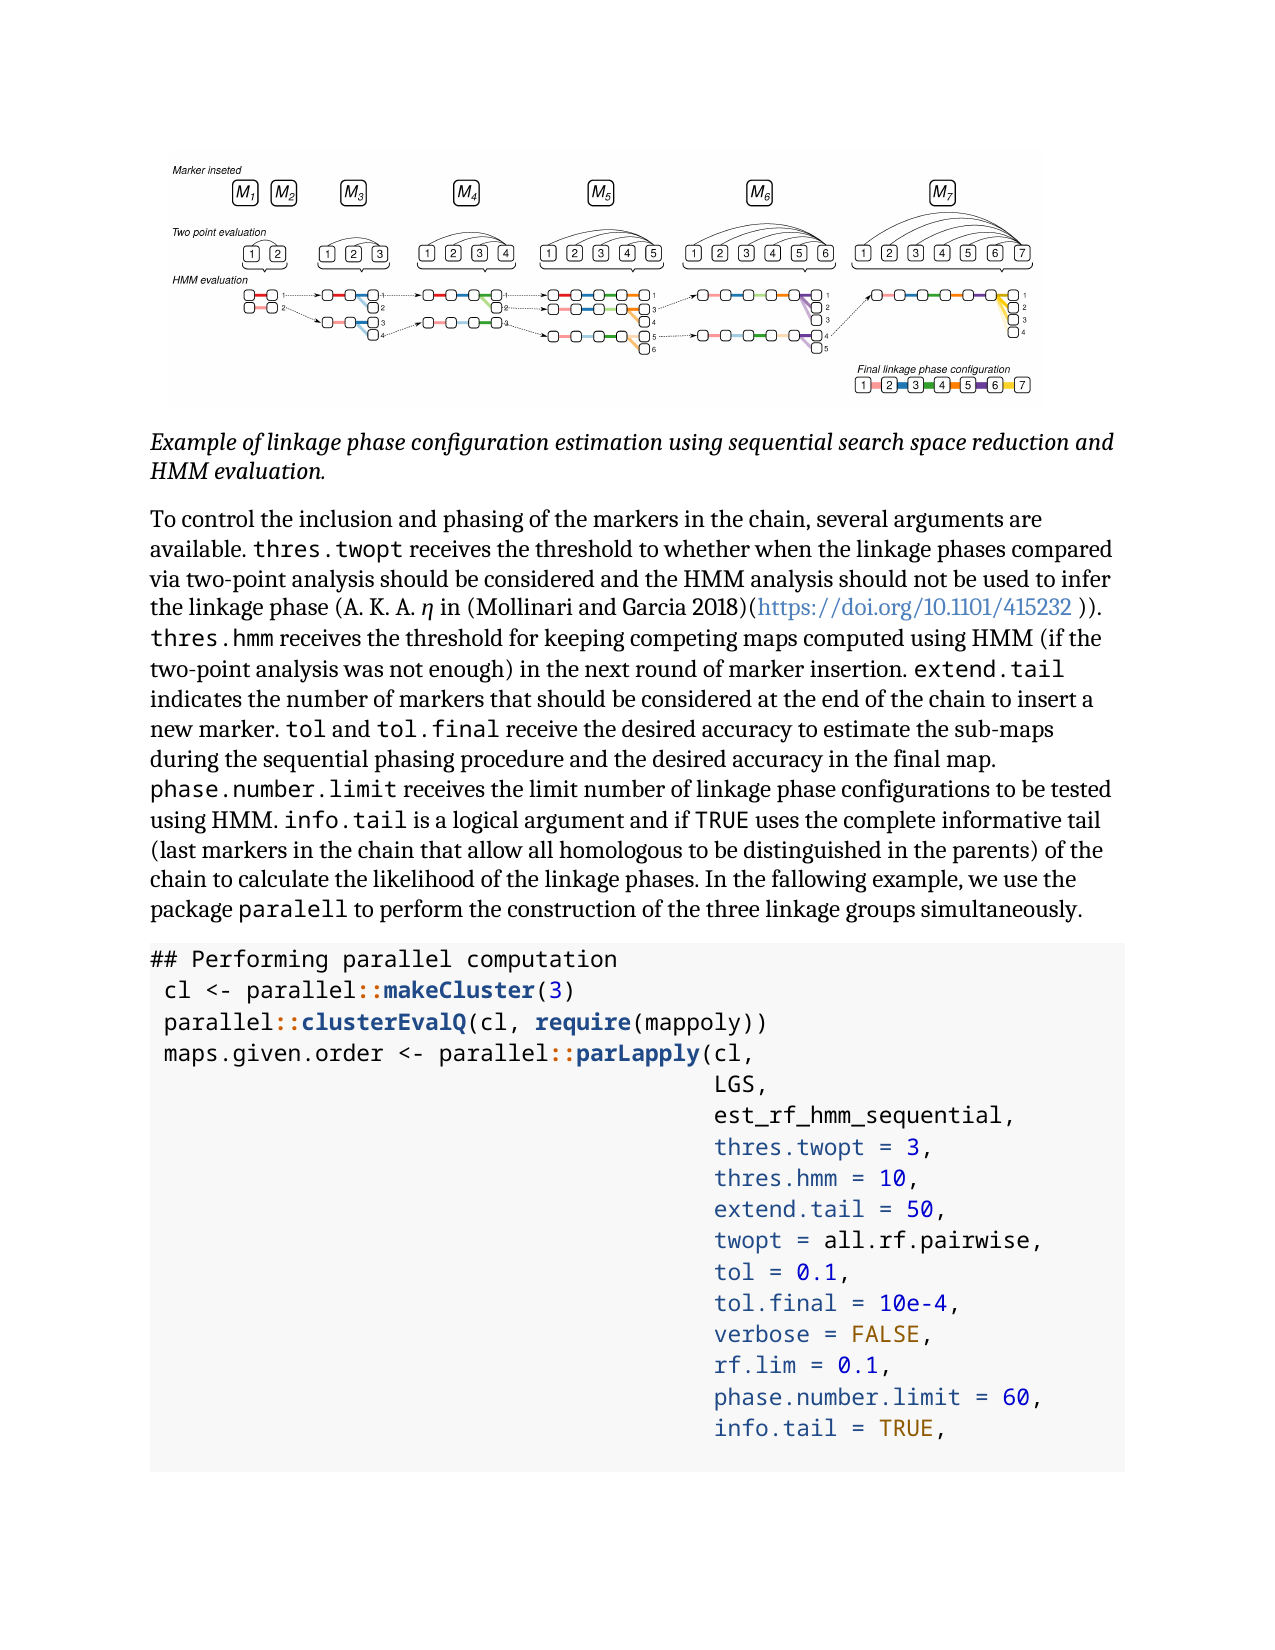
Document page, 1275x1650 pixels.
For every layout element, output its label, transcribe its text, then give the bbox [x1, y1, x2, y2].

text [150, 943, 1125, 1472]
picture [168, 150, 1044, 408]
text To control the inclusion and phasing of the markers in the chain, several arguments are available. thres.twopt receives the threshold to whether when the linkage phases compared via two-point analysis should be considered and the HMM analysis should not be used to infer the linkage phase (A. K. A. in (Mollinari and Garcia 2018)(https://doi.org/10.1101/415232 )). thres.hmm receives the threshold for keeping competing maps computed using HMM (if the two-point analysis was not enough) in the next round of marker insertion. extend.tail indicates the number of markers that should be considered at the end of the chain to insert a new marker. tol and tol.final receive the desired accuracy to estimate the sub-maps during the sequential phasing procedure and the desired accuracy in the final map. phase.number.limit receives the limit number of linkage phase configurations to be tested using HMM. info.tail is a logical argument and if TRUE uses the complete informative tail (last markers in the chain that allow all homologous to be distinguished in the parents) of the chain to calculate the likelihood of the linkage phases. In the fallowing example, we use the package paralell to perform the construction of the three linkage groups simultaneously. [150, 504, 1125, 924]
text Example of linkage phase configuration estimation using sequential search space reduction and HMM evaluation. [150, 428, 1125, 486]
